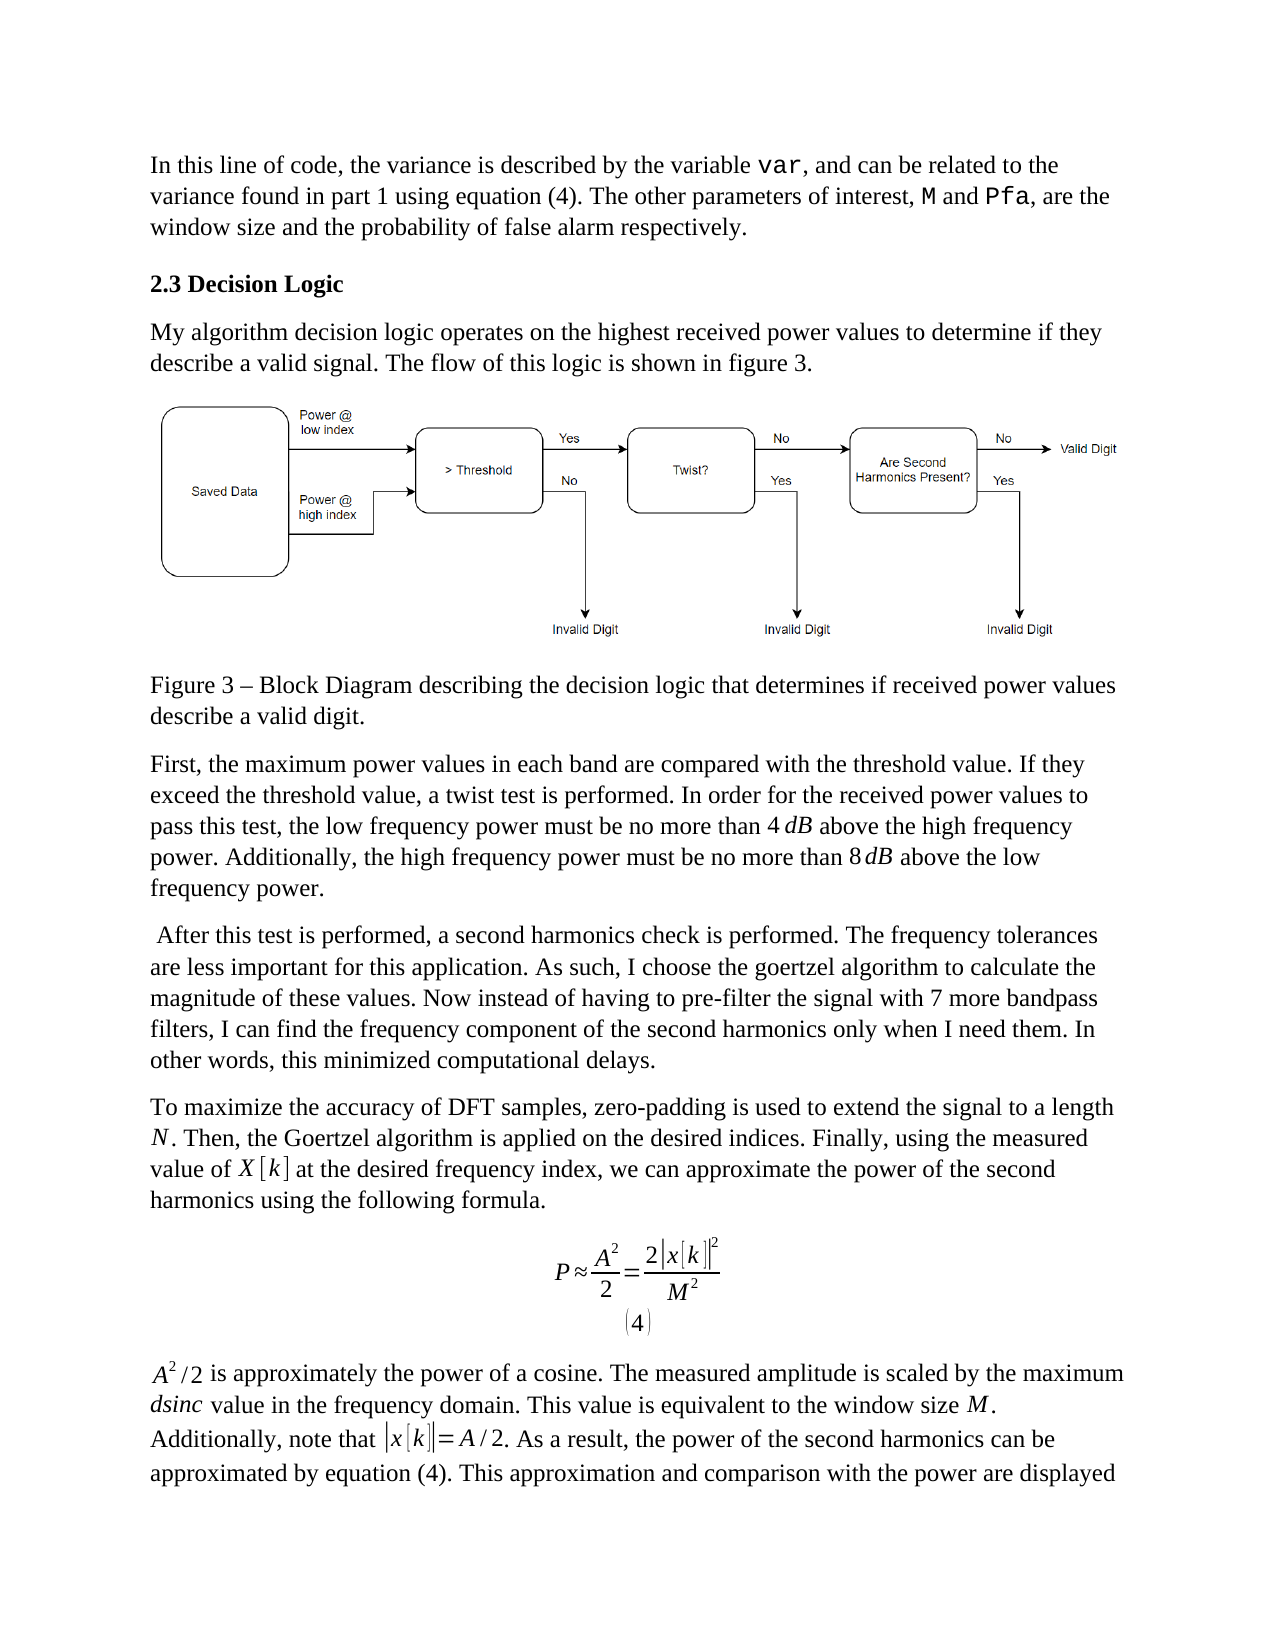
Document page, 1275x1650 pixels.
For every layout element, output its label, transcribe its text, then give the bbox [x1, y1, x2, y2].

list Decision Logic [150, 269, 1125, 298]
text After this test is performed, a second harmonics check is performed. The frequency tolerances are less important for this application. As such, I choose the goertzel algorithm to calculate the magnitude of these values. Now instead of having to pre-filter the signal with 7 more bandpass filters, I can find the frequency component of the second harmonics only when I need them. In other words, this minimized computational delays. [150, 921, 1125, 1073]
text To maximize the accuracy of DFT samples, zero-padding is used to extend the signal to a length . Then, the Goertzel algorithm is applied on the desired indices. Finally, using the measured value of at the desired frequency index, we can approximate the power of the second harmonics using the following formula. [150, 1092, 1125, 1214]
text My algorithm decision logic operates on the highest received power values to determine if they describe a valid signal. The flow of this logic is shown in figure 3. [150, 317, 1125, 377]
text Figure 3 – Block Diagram describing the decision logic that determines if received power values describe a valid digit. [150, 670, 1125, 730]
text First, the maximum power values in each band are compared with the threshold value. If they exceed the threshold value, a twist test is performed. In order for the received power values to pass this test, the low frequency power must be no more than above the high frequency power. Additionally, the high frequency power must be no more than above the low frequency power. [150, 749, 1125, 902]
text In this line of code, the variance is described by the variable var, and can be related to the variance found in part 1 using equation (4). The other parameters of interest, M and Pfa, are the window size and the probability of false alarm respectively. [150, 150, 1125, 240]
picture [150, 395, 1125, 651]
